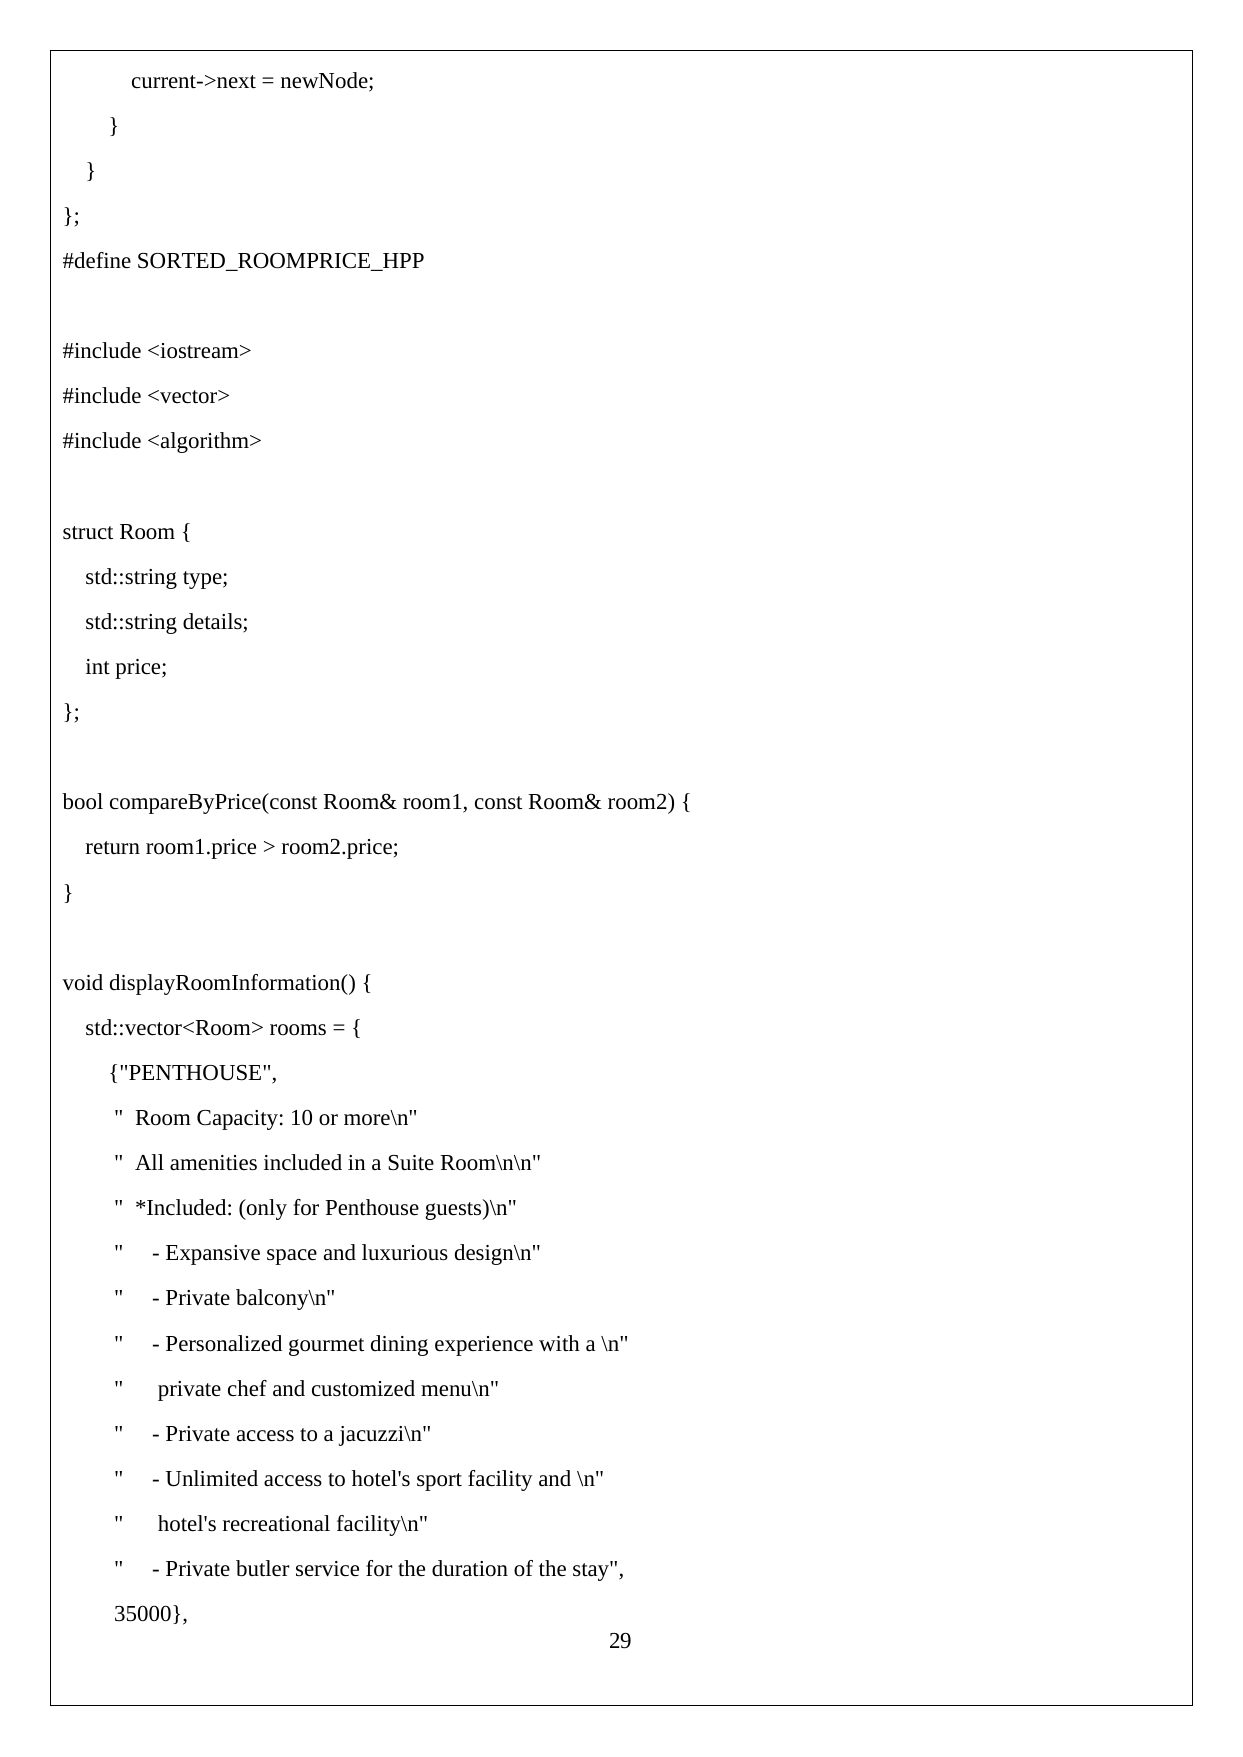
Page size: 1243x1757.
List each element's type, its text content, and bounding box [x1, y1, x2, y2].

text std::string details; [62, 608, 1095, 634]
text int price; [62, 653, 1095, 679]
text }; [62, 202, 1095, 228]
text " *Included: (only for Penthouse guests)\n" [62, 1194, 1095, 1221]
text " All amenities included in a Suite Room\n\n" [62, 1149, 1095, 1176]
text current->next = newNode; [62, 67, 1095, 93]
text } [62, 112, 1095, 138]
text " - Private butler service for the duration of the stay", [62, 1555, 1095, 1581]
text " - Private access to a jacuzzi\n" [62, 1420, 1095, 1446]
text " - Personalized gourmet dining experience with a \n" [62, 1329, 1095, 1356]
text 35000}, [62, 1600, 1095, 1627]
text {"PENTHOUSE", [62, 1059, 1095, 1085]
text " - Private balcony\n" [62, 1284, 1095, 1311]
text " - Expansive space and luxurious design\n" [62, 1239, 1095, 1266]
text return room1.price > room2.price; [62, 833, 1095, 860]
text " - Unlimited access to hotel's sport facility and \n" [62, 1465, 1095, 1491]
text std::string type; [62, 563, 1095, 589]
text struct Room { [62, 518, 1095, 544]
text } [62, 157, 1095, 183]
text std::vector<Room> rooms = { [62, 1014, 1095, 1040]
text #include <iostream> [62, 337, 1095, 364]
text } [62, 878, 1095, 905]
text bool compareByPrice(const Room& room1, const Room& room2) { [62, 788, 1095, 815]
text " Room Capacity: 10 or more\n" [62, 1104, 1095, 1130]
text }; [62, 698, 1095, 724]
text #include <algorithm> [62, 427, 1095, 454]
text " hotel's recreational facility\n" [62, 1510, 1095, 1536]
text #define SORTED_ROOMPRICE_HPP [62, 247, 1095, 273]
text #include <vector> [62, 382, 1095, 409]
text void displayRoomInformation() { [62, 969, 1095, 995]
text " private chef and customized menu\n" [62, 1375, 1095, 1401]
